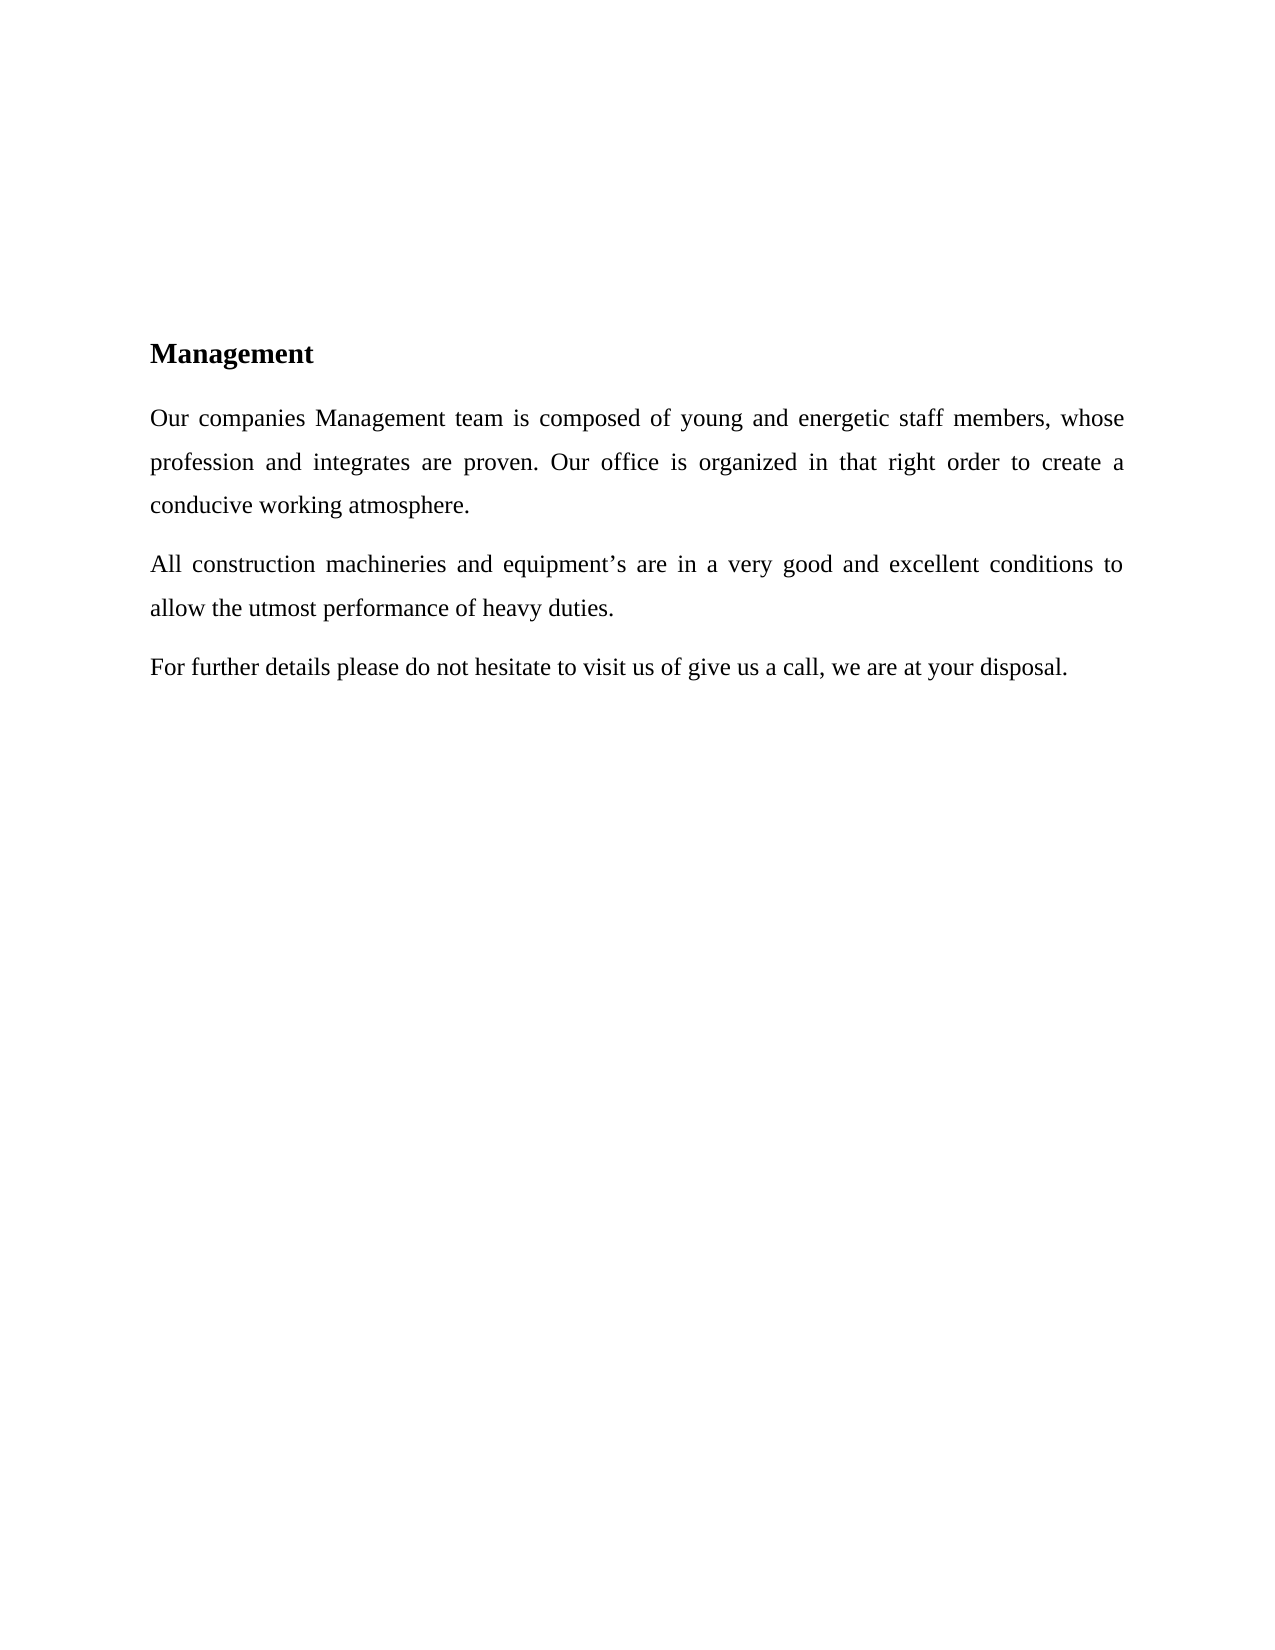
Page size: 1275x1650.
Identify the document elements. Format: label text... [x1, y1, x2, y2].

text Our companies Management team is composed of young and energetic staff members, whose profession and integrates are proven. Our office is organized in that right order to create a conducive working atmosphere. [150, 403, 1125, 518]
text All construction machineries and equipment’s are in a very good and excellent conditions to allow the utmost performance of heavy duties. [150, 549, 1125, 621]
text For further details please do not hesitate to visit us of give us a call, we are at your disposal. [150, 652, 1125, 681]
text Management [150, 337, 1125, 370]
